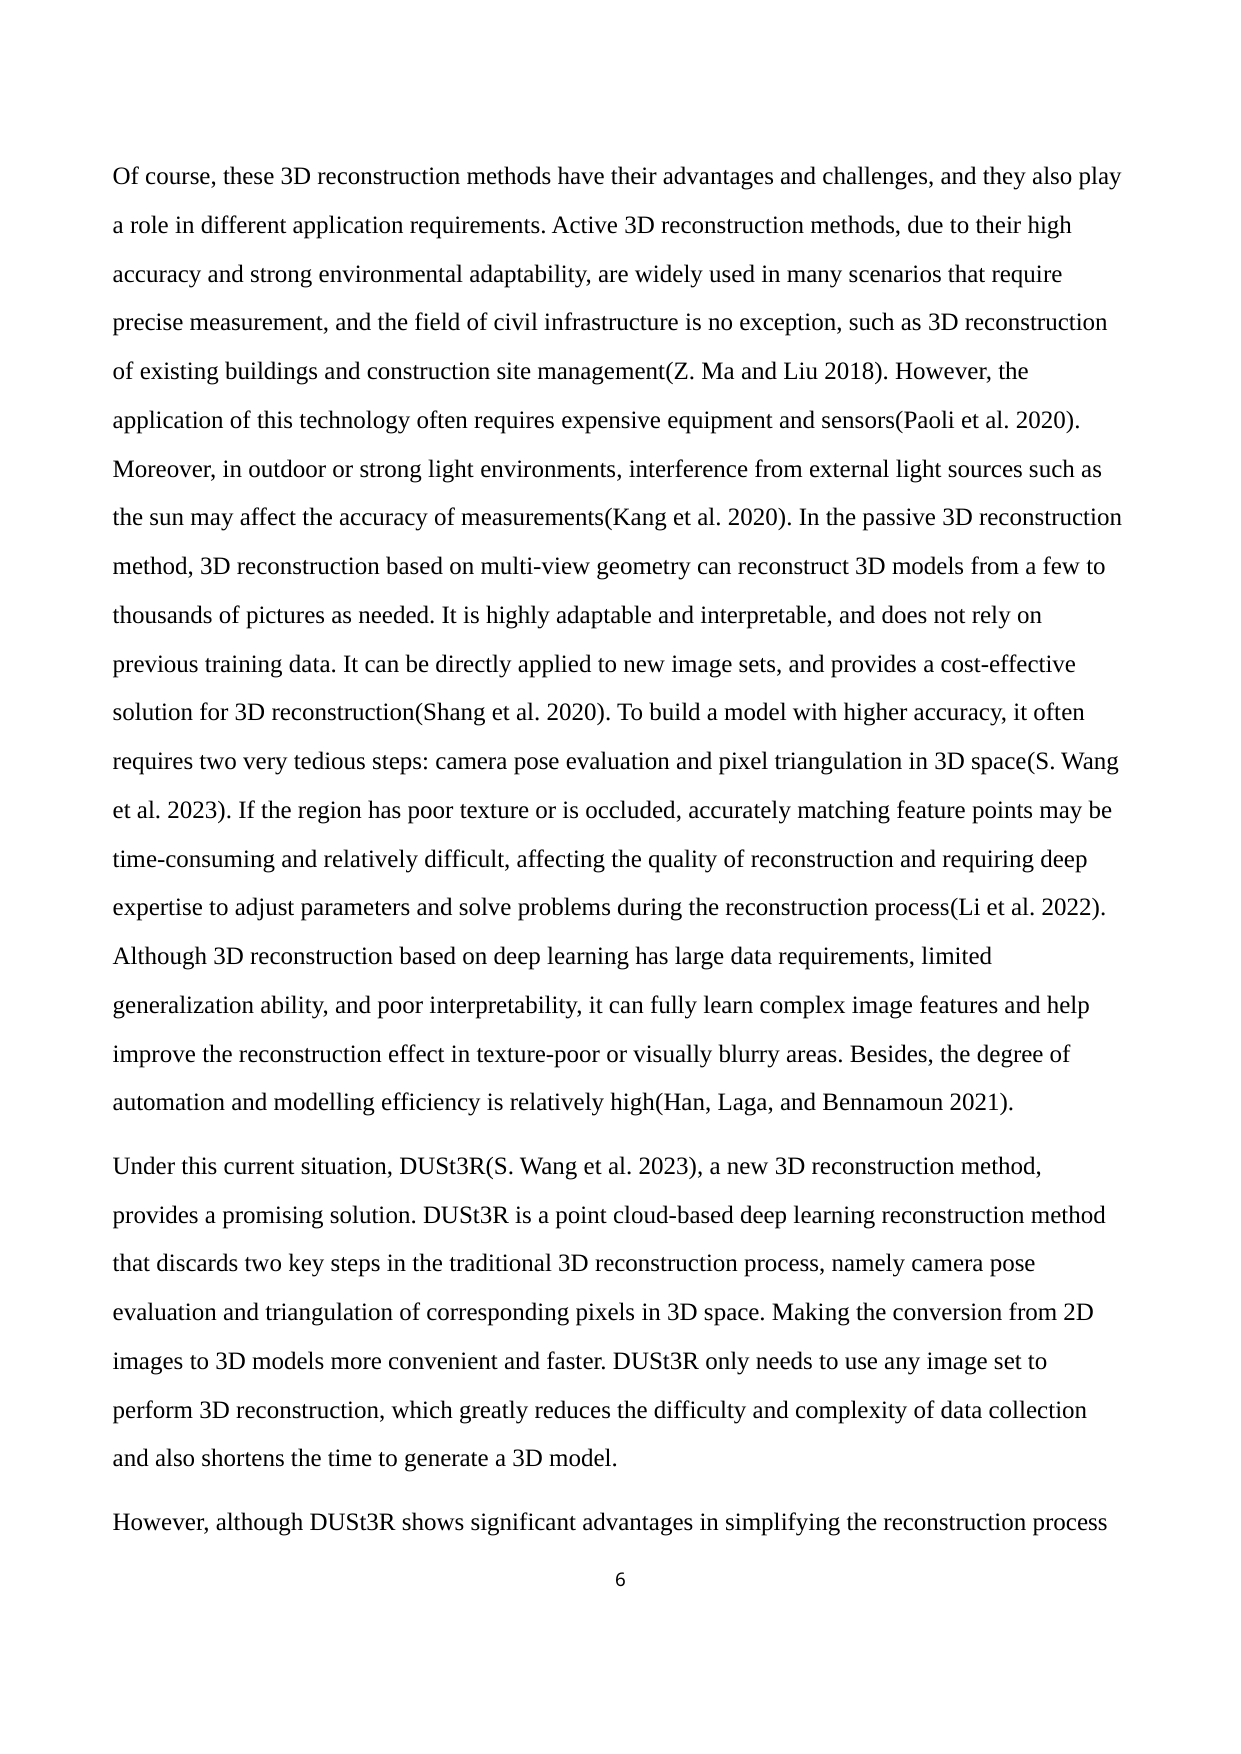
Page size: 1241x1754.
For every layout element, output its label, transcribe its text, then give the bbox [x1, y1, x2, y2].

text Of course, these 3D reconstruction methods have their advantages and challenges, and they also play a role in different application requirements. Active 3D reconstruction methods, due to their high accuracy and strong environmental adaptability, are widely used in many scenarios that require precise measurement, and the field of civil infrastructure is no exception, such as 3D reconstruction of existing buildings and construction site management(Z. Ma and Liu 2018). However, the application of this technology often requires expensive equipment and sensors(Paoli et al. 2020). Moreover, in outdoor or strong light environments, interference from external light sources such as the sun may affect the accuracy of measurements(Kang et al. 2020). In the passive 3D reconstruction method, 3D reconstruction based on multi-view geometry can reconstruct 3D models from a few to thousands of pictures as needed. It is highly adaptable and interpretable, and does not rely on previous training data. It can be directly applied to new image sets, and provides a cost-effective solution for 3D reconstruction(Shang et al. 2020). To build a model with higher accuracy, it often requires two very tedious steps: camera pose evaluation and pixel triangulation in 3D space(S. Wang et al. 2023). If the region has poor texture or is occluded, accurately matching feature points may be time-consuming and relatively difficult, affecting the quality of reconstruction and requiring deep expertise to adjust parameters and solve problems during the reconstruction process(Li et al. 2022). Although 3D reconstruction based on deep learning has large data requirements, limited generalization ability, and poor interpretability, it can fully learn complex image features and help improve the reconstruction effect in texture-poor or visually blurry areas. Besides, the degree of automation and modelling efficiency is relatively high(Han, Laga, and Bennamoun 2021). [112, 159, 1128, 1118]
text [112, 1505, 1128, 1538]
text Under this current situation, DUSt3R(S. Wang et al. 2023), a new 3D reconstruction method, provides a promising solution. DUSt3R is a point cloud-based deep learning reconstruction method that discards two key steps in the traditional 3D reconstruction process, namely camera pose evaluation and triangulation of corresponding pixels in 3D space. Making the conversion from 2D images to 3D models more convenient and faster. DUSt3R only needs to use any image set to perform 3D reconstruction, which greatly reduces the difficulty and complexity of data collection and also shortens the time to generate a 3D model. [112, 1149, 1128, 1474]
